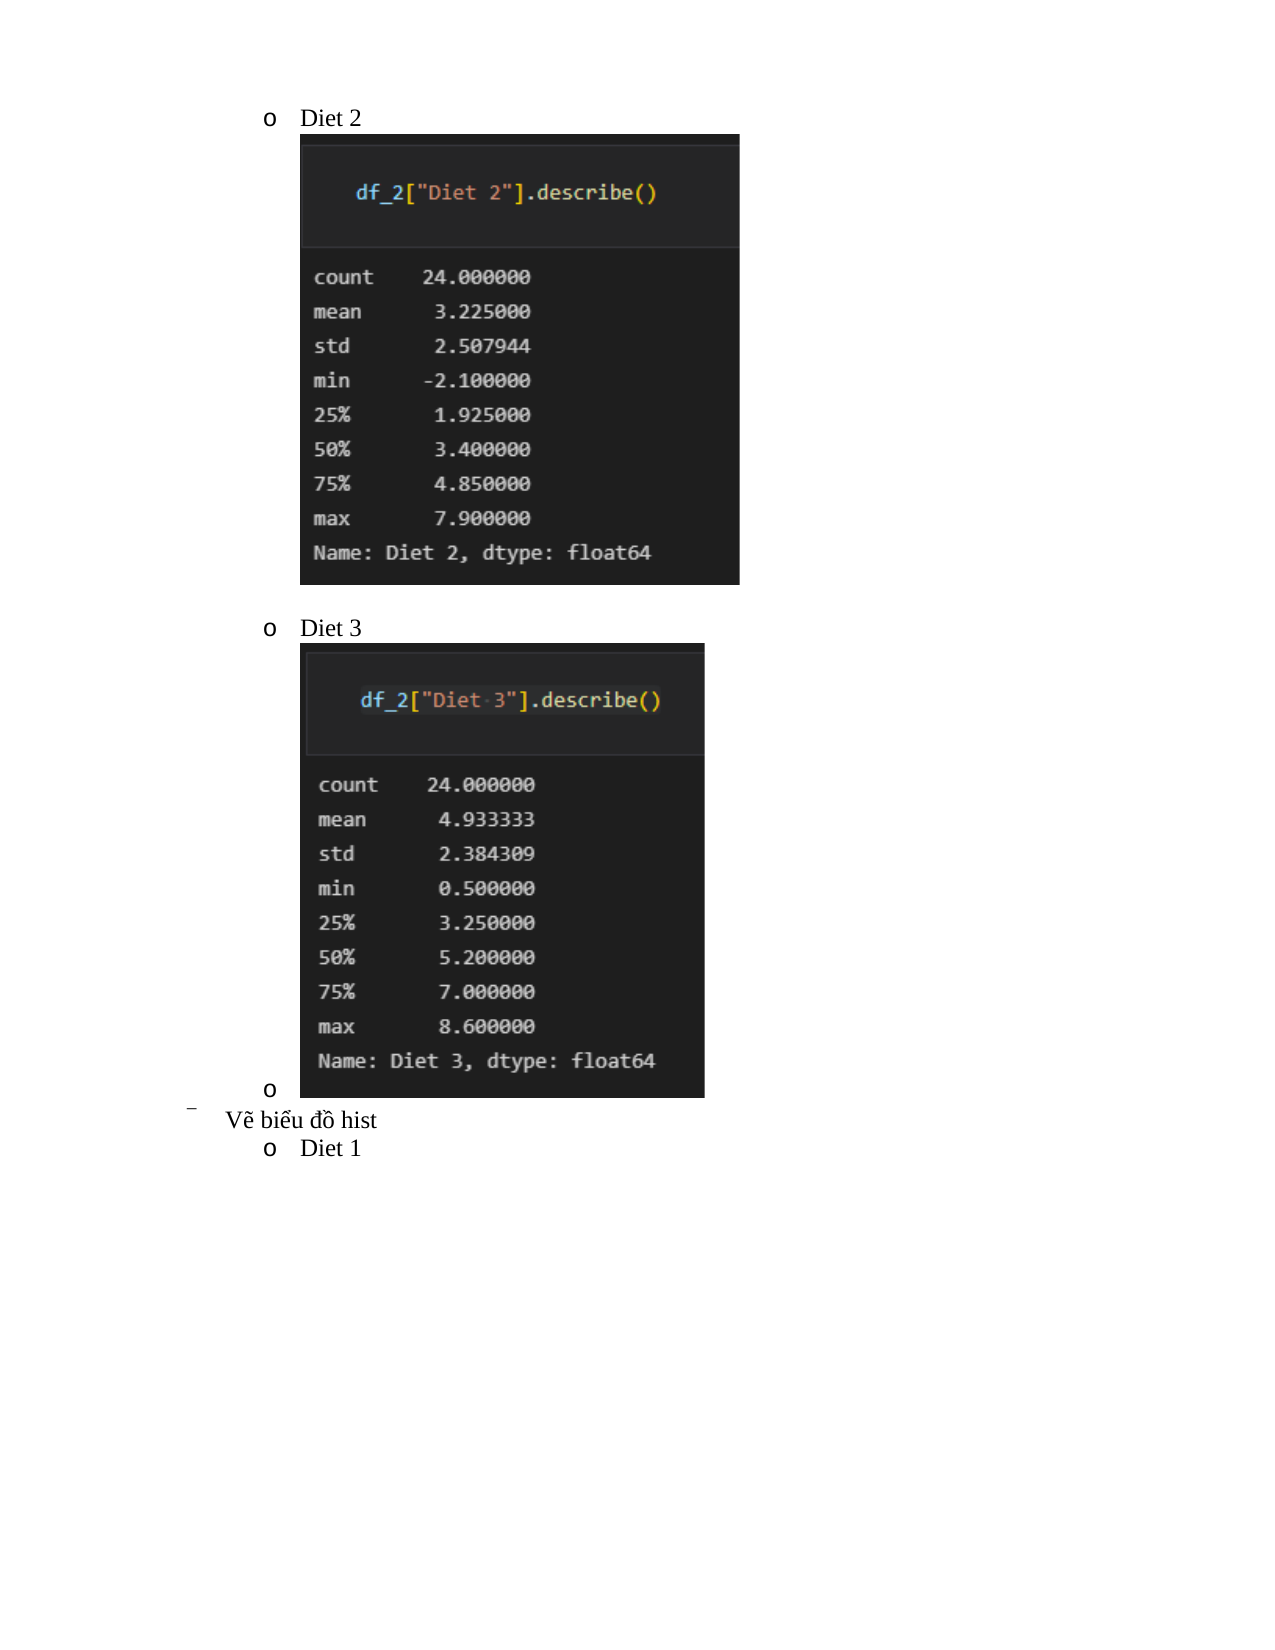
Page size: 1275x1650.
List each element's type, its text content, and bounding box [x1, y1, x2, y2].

list Vẽ biểu đồ hist [187, 1105, 1125, 1133]
picture [300, 134, 740, 585]
list Diet 1 [262, 1133, 1125, 1164]
list Diet 3 [262, 613, 1125, 644]
picture [300, 643, 705, 1098]
list Diet 2 [262, 103, 1125, 134]
